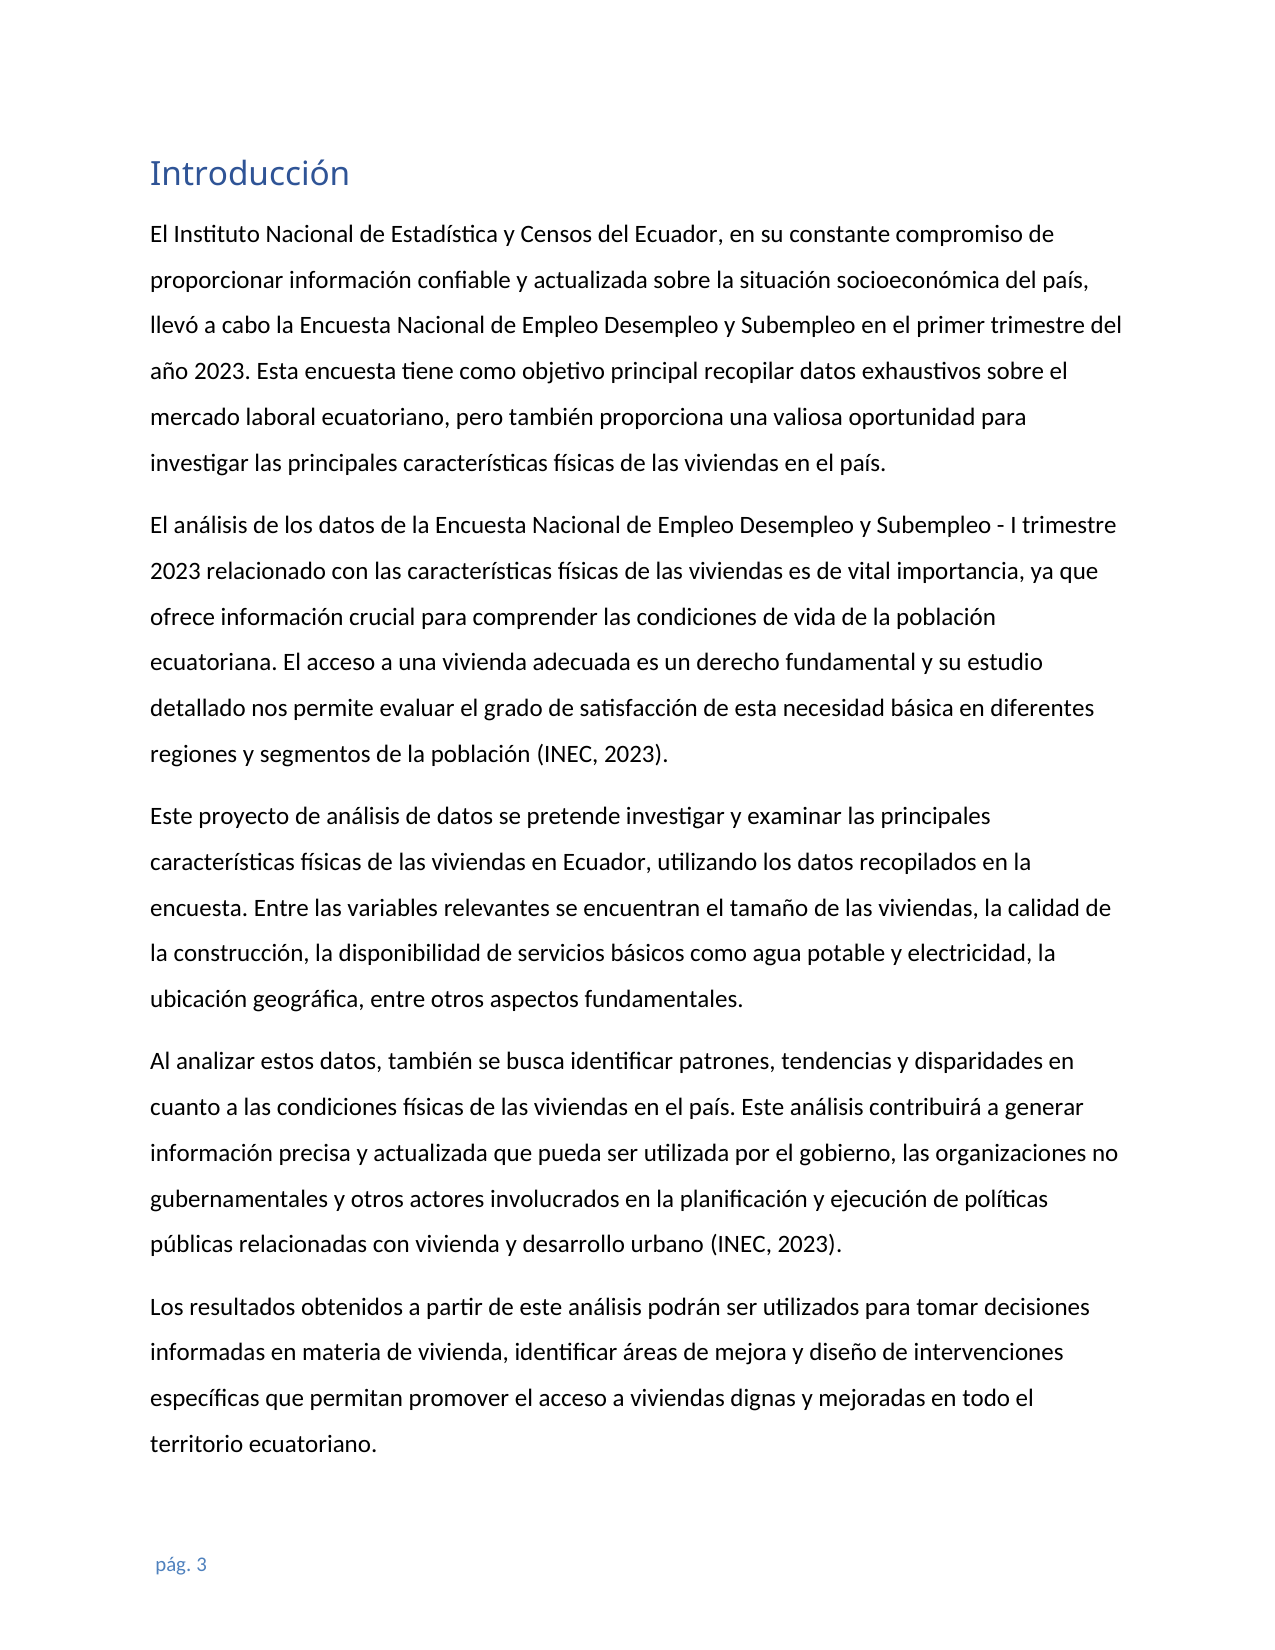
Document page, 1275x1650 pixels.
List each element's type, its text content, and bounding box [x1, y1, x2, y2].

text El Instituto Nacional de Estadística y Censos del Ecuador, en su constante compromiso de proporcionar información confiable y actualizada sobre la situación socioeconómica del país, llevó a cabo la Encuesta Nacional de Empleo Desempleo y Subempleo en el primer trimestre del año 2023. Esta encuesta tiene como objetivo principal recopilar datos exhaustivos sobre el mercado laboral ecuatoriano, pero también proporciona una valiosa oportunidad para investigar las principales características físicas de las viviendas en el país. [150, 218, 1125, 477]
text El análisis de los datos de la Encuesta Nacional de Empleo Desempleo y Subempleo - I trimestre 2023 relacionado con las características físicas de las viviendas es de vital importancia, ya que ofrece información crucial para comprender las condiciones de vida de la población ecuatoriana. El acceso a una vivienda adecuada es un derecho fundamental y su estudio detallado nos permite evaluar el grado de satisfacción de esta necesidad básica en diferentes regiones y segmentos de la población . [150, 509, 1125, 768]
subtitle Introducción [150, 150, 1125, 195]
text Al analizar estos datos, también se busca identificar patrones, tendencias y disparidades en cuanto a las condiciones físicas de las viviendas en el país. Este análisis contribuirá a generar información precisa y actualizada que pueda ser utilizada por el gobierno, las organizaciones no gubernamentales y otros actores involucrados en la planificación y ejecución de políticas públicas relacionadas con vivienda y desarrollo urbano . [150, 1046, 1125, 1259]
text Este proyecto de análisis de datos se pretende investigar y examinar las principales características físicas de las viviendas en Ecuador, utilizando los datos recopilados en la encuesta. Entre las variables relevantes se encuentran el tamaño de las viviendas, la calidad de la construcción, la disponibilidad de servicios básicos como agua potable y electricidad, la ubicación geográfica, entre otros aspectos fundamentales. [150, 800, 1125, 1014]
